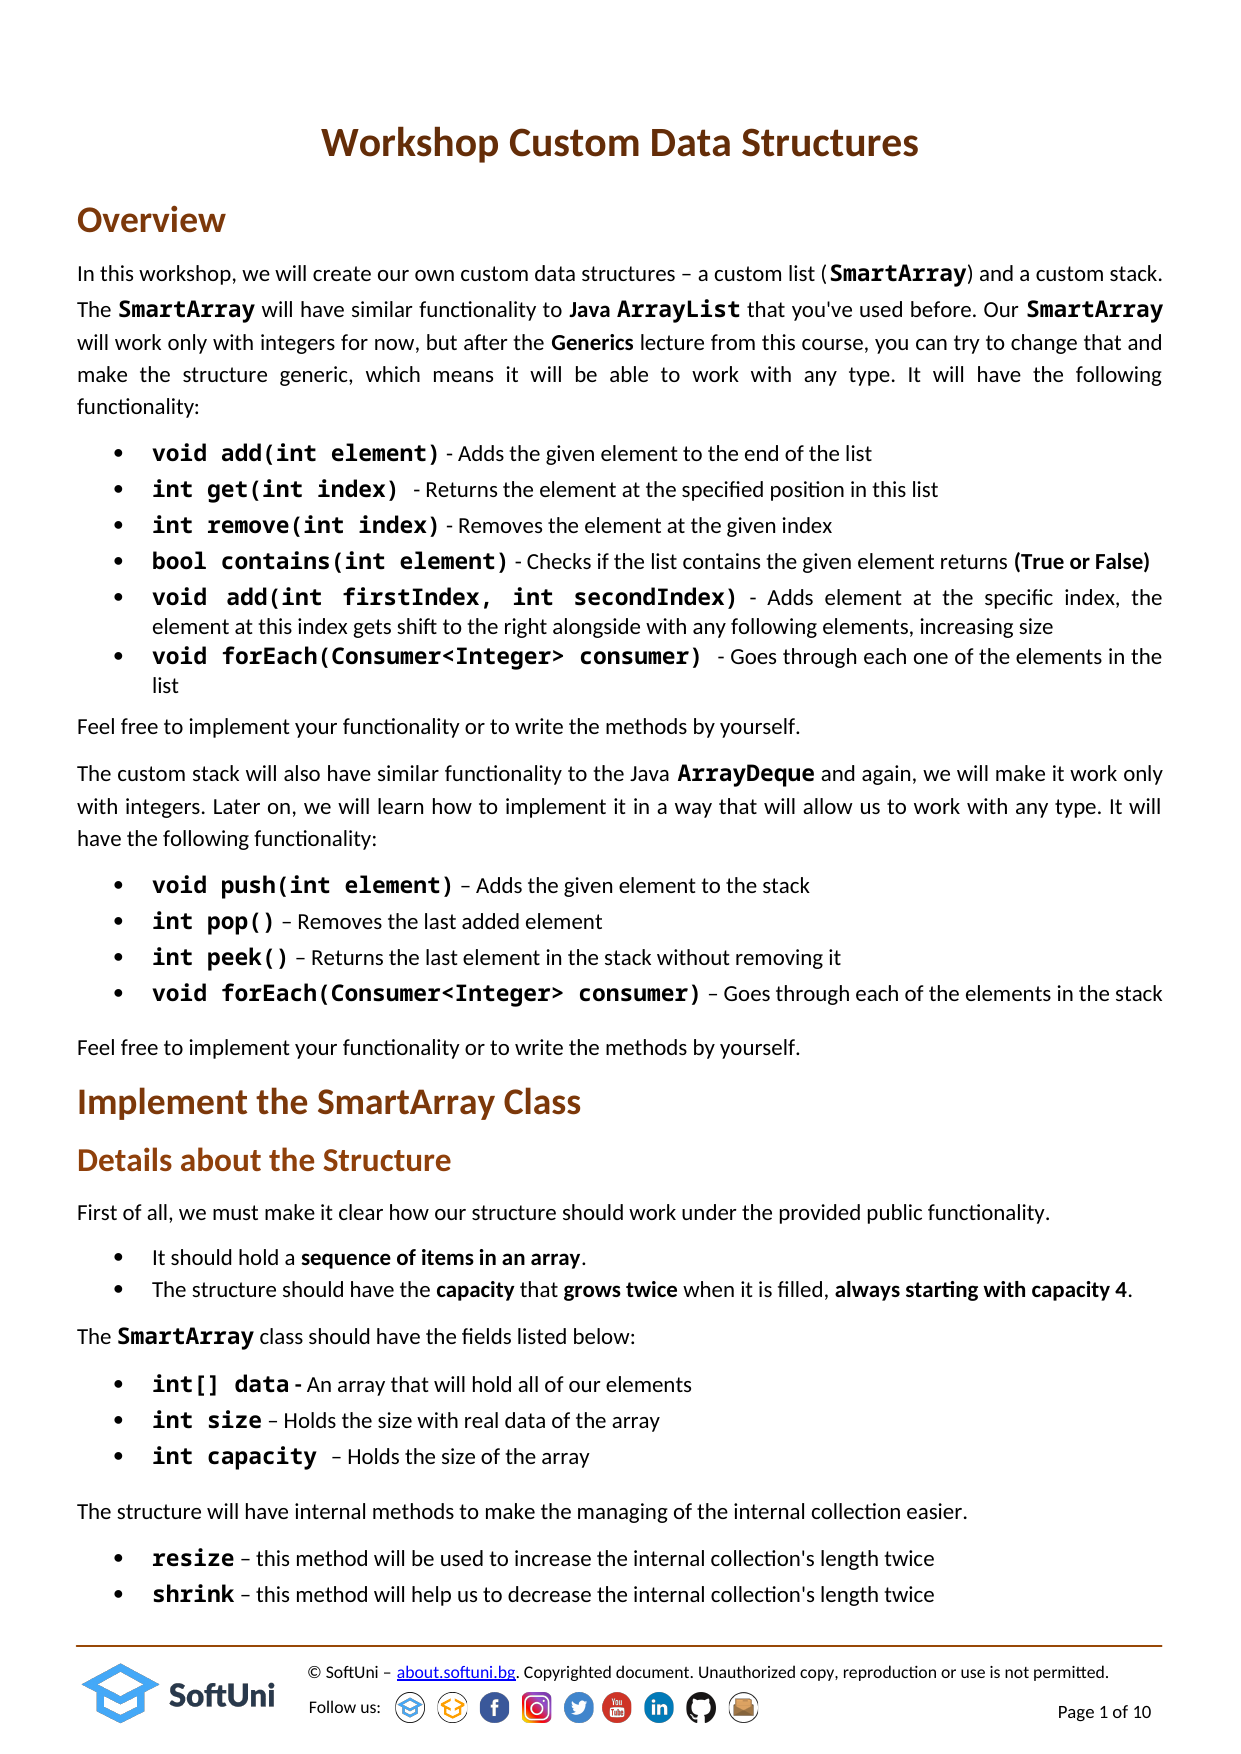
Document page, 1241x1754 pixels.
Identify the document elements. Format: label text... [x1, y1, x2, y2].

list int pop() – Removes the last added element [114, 905, 1164, 936]
text First of all, we must make it clear how our structure should work under the provided public functionality. [77, 1198, 1163, 1226]
picture [728, 1692, 759, 1723]
picture [602, 1692, 632, 1723]
picture [686, 1692, 716, 1723]
picture [564, 1692, 594, 1723]
text The custom stack will also have similar functionality to the Java ArrayDeque and again, we will make it work only with integers. Later on, we will learn how to implement it in a way that will allow us to work with any type. It will have the following functionality: [77, 756, 1164, 852]
picture [644, 1714, 653, 1723]
text The SmartArray class should have the fields listed below: [77, 1320, 1163, 1351]
text Feel free to implement your functionality or to write the methods by yourself. [77, 712, 1164, 740]
list void forEach(Consumer<Integer> consumer) – Goes through each of the elements in the stack [114, 977, 1164, 1008]
list int get(int index) - Returns the element at the specified position in this list [114, 473, 1163, 504]
list int size – Holds the size with real data of the array [114, 1404, 1163, 1436]
list int remove(int index) - Removes the element at the given index [114, 509, 1163, 540]
list int[] data - An array that will hold all of our elements [114, 1368, 1163, 1399]
list It should hold a sequence of items in an array. [114, 1243, 1163, 1271]
picture [644, 1692, 653, 1701]
list int capacity – Holds the size of the array [114, 1440, 1163, 1471]
picture [479, 1692, 510, 1723]
picture [395, 1692, 425, 1723]
picture [658, 1705, 667, 1714]
list void push(int element) – Adds the given element to the stack [114, 869, 1164, 900]
list bool contains(int element) - Checks if the list contains the given element returns (True or False) [114, 545, 1163, 576]
subtitle Implement the SmartArray Class [77, 1078, 1163, 1124]
text The structure will have internal methods to make the managing of the internal collection easier. [77, 1497, 1163, 1525]
list resize – this method will be used to increase the internal collection's length twice [114, 1542, 1163, 1573]
text Feel free to implement your functionality or to write the methods by yourself. [77, 1033, 1164, 1061]
picture [665, 1714, 674, 1723]
subtitle Overview [77, 196, 1163, 241]
picture [75, 1658, 281, 1729]
subtitle Workshop Custom Data Structures [77, 116, 1163, 167]
list shrink – this method will help us to decrease the internal collection's length twice [114, 1578, 1163, 1609]
list void add(int firstIndex, int secondIndex) - Adds element at the specific index, the element at this index gets shift to the right alongside with any following elements, increasing size [114, 581, 1163, 640]
picture [437, 1692, 468, 1723]
picture [665, 1692, 674, 1701]
list int peek() – Returns the last element in the stack without removing it [114, 941, 1164, 972]
list The structure should have the capacity that grows twice when it is filled, always starting with capacity 4. [114, 1275, 1163, 1303]
list void add(int element) - Adds the given element to the end of the list [114, 437, 1163, 468]
text In this workshop, we will create our own custom data structures – a custom list (SmartArray) and a custom stack. The SmartArray will have similar functionality to Java ArrayList that you've used before. Our SmartArray will work only with integers for now, but after the Generics lecture from this course, you can try to change that and make the structure generic, which means it will be able to work with any type. It will have the following functionality: [77, 257, 1163, 420]
list void forEach(Consumer<Integer> consumer) - Goes through each one of the elements in the list [114, 640, 1163, 699]
picture [522, 1692, 552, 1723]
text Details about the Structure [77, 1139, 1163, 1180]
